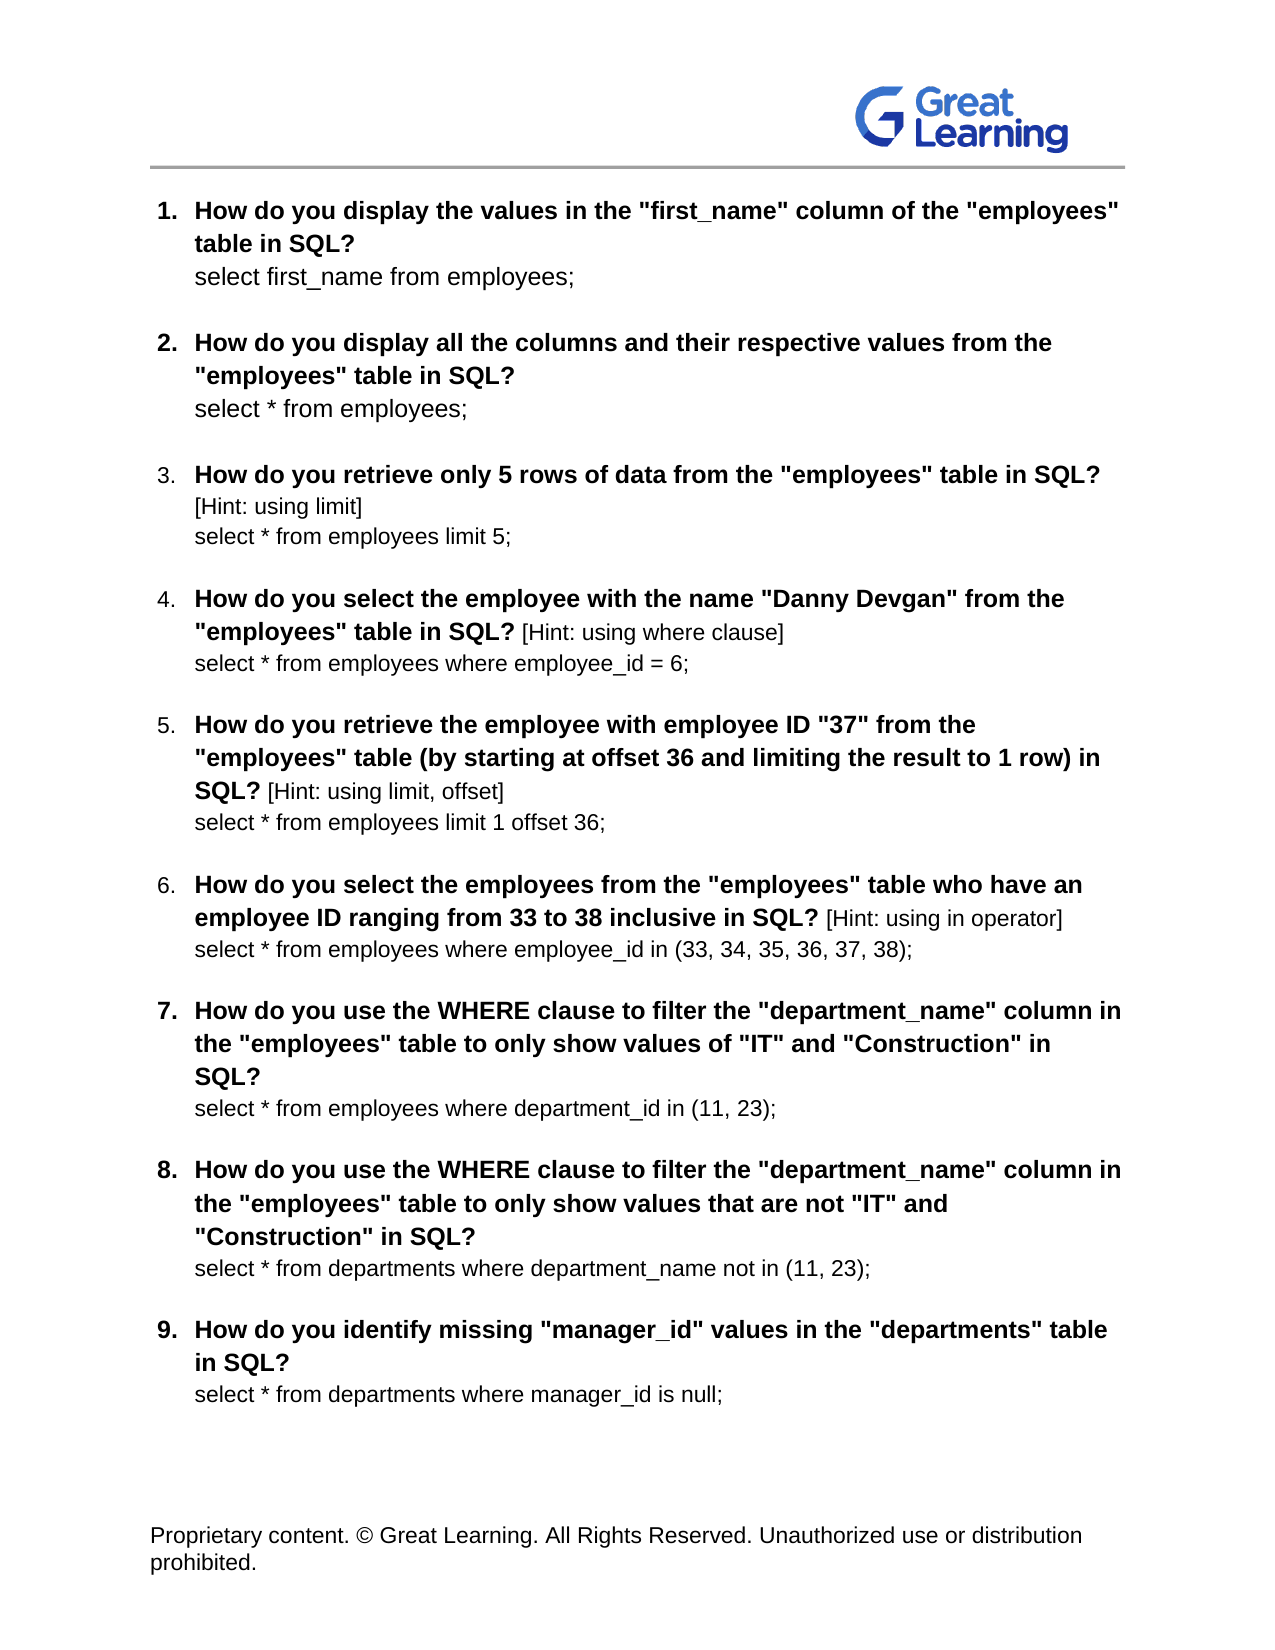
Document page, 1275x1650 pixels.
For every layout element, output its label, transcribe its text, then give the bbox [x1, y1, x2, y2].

text select * from employees limit 5; [194, 523, 1125, 549]
list How do you select the employee with the name "Danny Devgan" from the "employees" table in SQL? [Hint: using where clause] [157, 584, 1125, 645]
text select * from departments where department_name not in (11, 23); [194, 1254, 1125, 1281]
list How do you display the values in the "first_name" column of the "employees" table in SQL? [157, 196, 1125, 258]
text select first_name from employees; [194, 262, 1125, 291]
list How do you retrieve the employee with employee ID "37" from the "employees" table (by starting at offset 36 and limiting the result to 1 row) in SQL? [Hint: using limit, offset] [157, 710, 1125, 805]
list How do you retrieve only 5 rows of data from the "employees" table in SQL? [157, 460, 1125, 489]
text select * from employees where employee_id in (33, 34, 35, 36, 37, 38); [194, 936, 1125, 962]
text [Hint: using limit] [194, 493, 1125, 519]
picture [825, 75, 1098, 162]
list How do you display all the columns and their respective values from the "employees" table in SQL? [157, 328, 1125, 390]
text select * from employees where employee_id = 6; [194, 650, 1125, 676]
list How do you identify missing "manager_id" values in the "departments" table in SQL? [157, 1315, 1125, 1377]
list How do you select the employees from the "employees" table who have an employee ID ranging from 33 to 38 inclusive in SQL? [Hint: using in operator] [157, 869, 1125, 931]
text select * from departments where manager_id is null; [194, 1381, 1125, 1407]
list How do you use the WHERE clause to filter the "department_name" column in the "employees" table to only show values of "IT" and "Construction" in SQL? [157, 996, 1125, 1091]
text select * from employees where department_id in (11, 23); [194, 1095, 1125, 1121]
list How do you use the WHERE clause to filter the "department_name" column in the "employees" table to only show values that are not "IT" and "Construction" in SQL? [157, 1156, 1125, 1250]
text select * from employees; [194, 394, 1125, 423]
text select * from employees limit 1 offset 36; [194, 809, 1125, 836]
